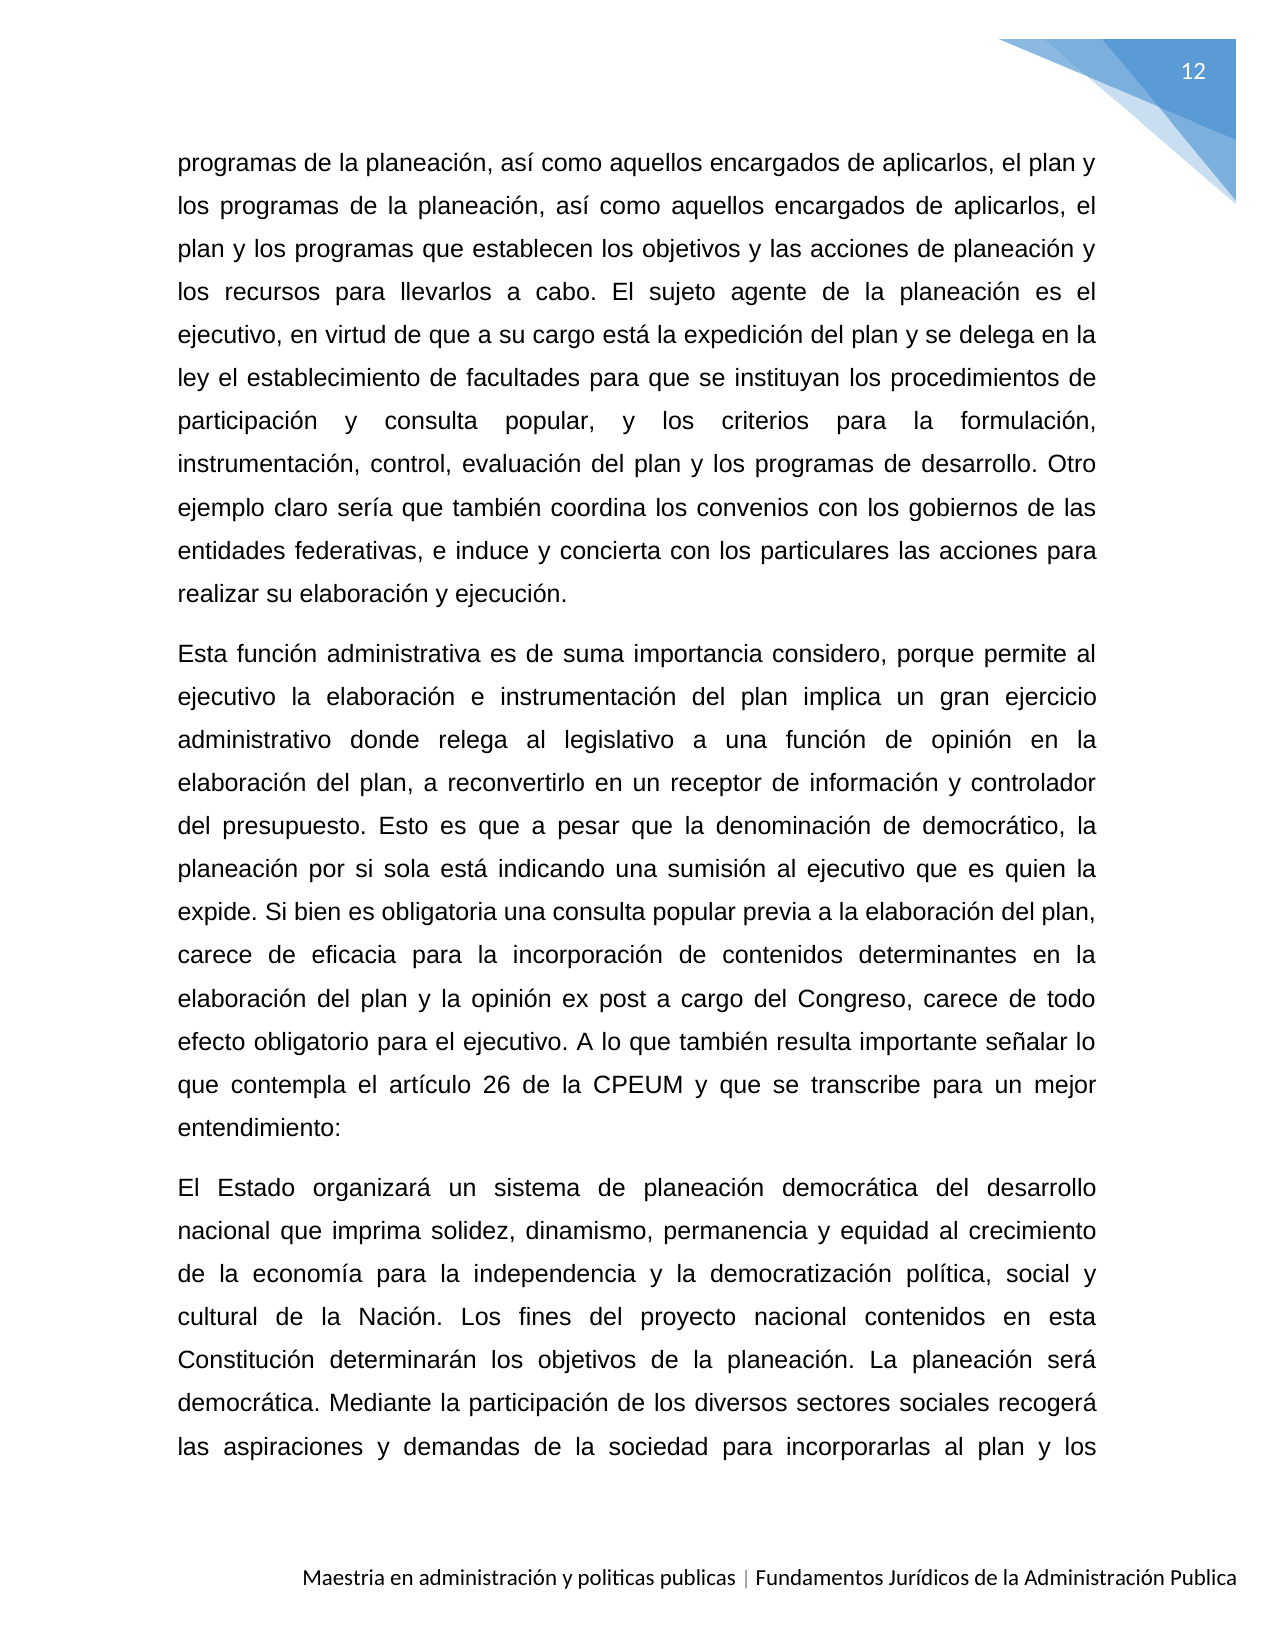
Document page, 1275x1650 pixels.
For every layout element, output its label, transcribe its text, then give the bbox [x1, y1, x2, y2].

picture [997, 39, 1236, 205]
text Esta función administrativa es de suma importancia considero, porque permite al ejecutivo la elaboración e instrumentación del plan implica un gran ejercicio administrativo donde relega al legislativo a una función de opinión en la elaboración del plan, a reconvertirlo en un receptor de información y controlador del presupuesto. Esto es que a pesar que la denominación de democrático, la planeación por si sola está indicando una sumisión al ejecutivo que es quien la expide. Si bien es obligatoria una consulta popular previa a la elaboración del plan, carece de eficacia para la incorporación de contenidos determinantes en la elaboración del plan y la opinión ex post a cargo del Congreso, carece de todo efecto obligatorio para el ejecutivo. A lo que también resulta importante señalar lo que contempla el artículo 26 de la CPEUM y que se transcribe para un mejor entendimiento: [177, 639, 1098, 1142]
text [177, 148, 1098, 608]
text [177, 1173, 1098, 1460]
